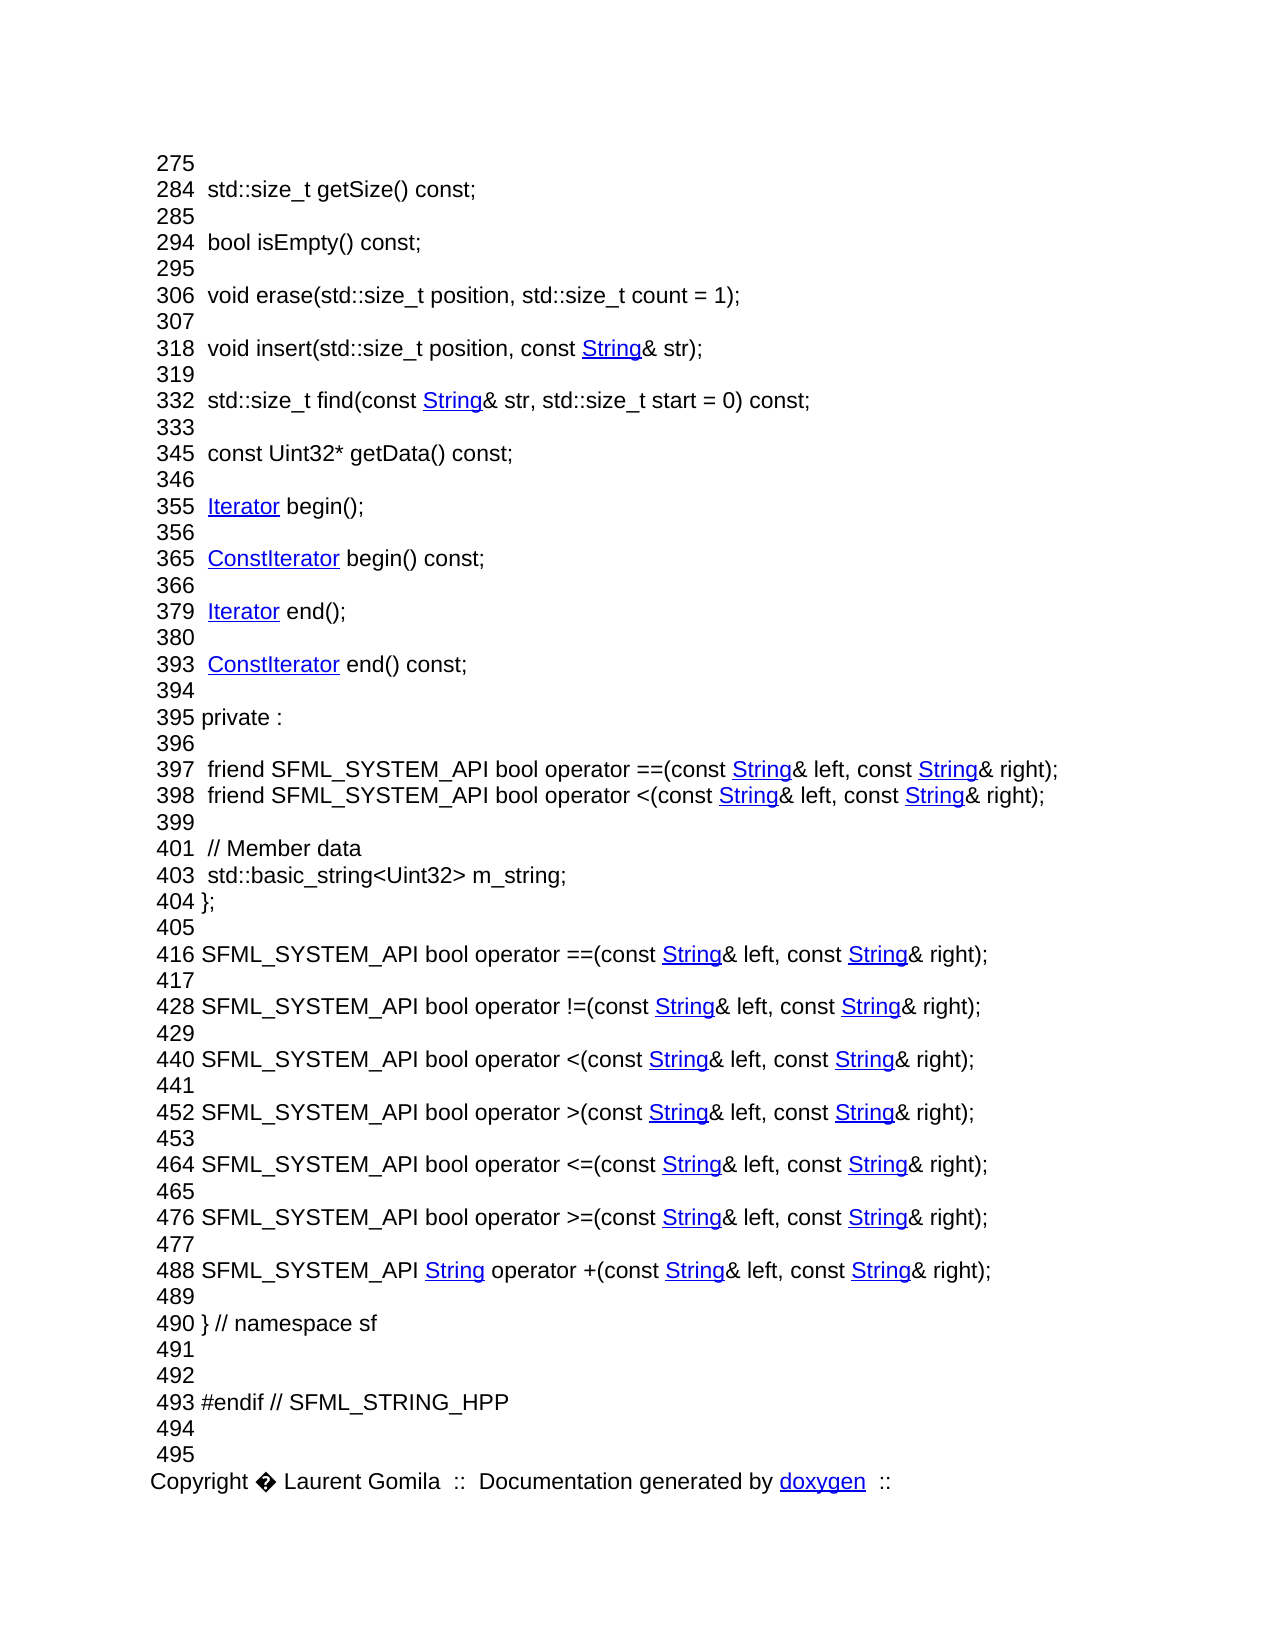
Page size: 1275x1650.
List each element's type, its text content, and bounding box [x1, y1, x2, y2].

text 492 [150, 1362, 1125, 1389]
text 394 [150, 677, 1125, 703]
text 490 } // namespace sf [150, 1309, 1125, 1336]
text 397 friend SFML_SYSTEM_API bool operator ==(const String& left, const String& right); [150, 756, 1125, 782]
text 489 [150, 1283, 1125, 1309]
text 491 [150, 1336, 1125, 1362]
text 453 [150, 1125, 1125, 1151]
text 355 Iterator begin(); [150, 493, 1125, 519]
text 365 ConstIterator begin() const; [150, 545, 1125, 572]
text 404 }; [150, 888, 1125, 914]
text 441 [150, 1072, 1125, 1099]
text 429 [150, 1020, 1125, 1046]
text 346 [150, 466, 1125, 493]
text 452 SFML_SYSTEM_API bool operator >(const String& left, const String& right); [150, 1099, 1125, 1125]
text 399 [150, 809, 1125, 835]
text 379 Iterator end(); [150, 598, 1125, 624]
text 345 const Uint32* getData() const; [150, 440, 1125, 466]
text 307 [150, 308, 1125, 334]
text 440 SFML_SYSTEM_API bool operator <(const String& left, const String& right); [150, 1046, 1125, 1072]
text 318 void insert(std::size_t position, const String& str); [150, 334, 1125, 361]
text 396 [150, 730, 1125, 756]
text 493 #endif // SFML_STRING_HPP [150, 1389, 1125, 1415]
text 333 [150, 413, 1125, 440]
text 464 SFML_SYSTEM_API bool operator <=(const String& left, const String& right); [150, 1151, 1125, 1178]
text 295 [150, 255, 1125, 282]
text 477 [150, 1231, 1125, 1257]
text 284 std::size_t getSize() const; [150, 176, 1125, 203]
text 495 [150, 1441, 1125, 1468]
text 275 [150, 150, 1125, 176]
text 366 [150, 572, 1125, 598]
text 294 bool isEmpty() const; [150, 229, 1125, 255]
text 494 [150, 1415, 1125, 1441]
text 401 // Member data [150, 835, 1125, 862]
text 428 SFML_SYSTEM_API bool operator !=(const String& left, const String& right); [150, 993, 1125, 1020]
text 380 [150, 624, 1125, 651]
text 417 [150, 967, 1125, 993]
text 398 friend SFML_SYSTEM_API bool operator <(const String& left, const String& right); [150, 782, 1125, 809]
text 403 std::basic_string<Uint32> m_string; [150, 862, 1125, 888]
text 356 [150, 519, 1125, 545]
text 488 SFML_SYSTEM_API String operator +(const String& left, const String& right); [150, 1257, 1125, 1283]
text 405 [150, 914, 1125, 941]
text 395 private : [150, 703, 1125, 730]
text 476 SFML_SYSTEM_API bool operator >=(const String& left, const String& right); [150, 1204, 1125, 1231]
text 332 std::size_t find(const String& str, std::size_t start = 0) const; [150, 387, 1125, 413]
text 306 void erase(std::size_t position, std::size_t count = 1); [150, 282, 1125, 308]
text 319 [150, 361, 1125, 387]
text Copyright � Laurent Gomila :: Documentation generated by doxygen :: [150, 1468, 1125, 1494]
text 285 [150, 203, 1125, 229]
text 465 [150, 1178, 1125, 1204]
text 393 ConstIterator end() const; [150, 651, 1125, 677]
text 416 SFML_SYSTEM_API bool operator ==(const String& left, const String& right); [150, 941, 1125, 967]
